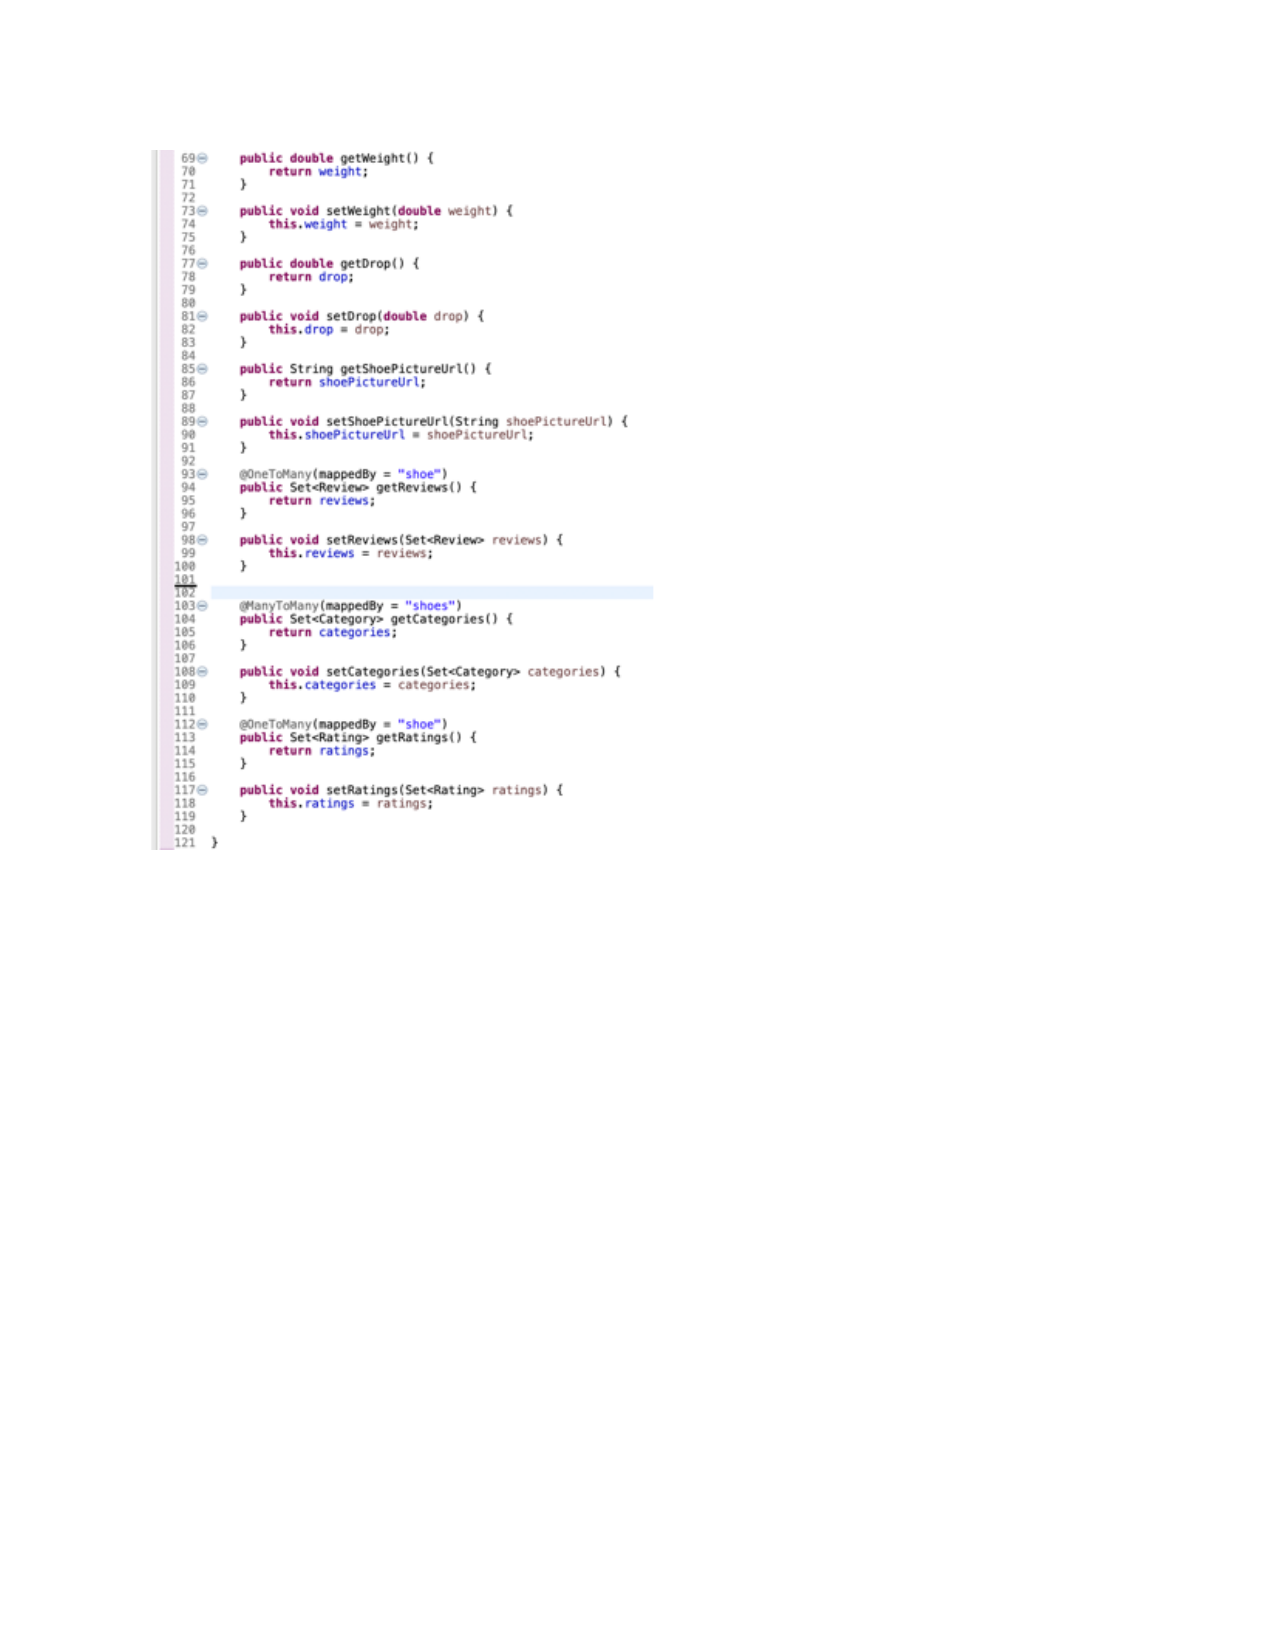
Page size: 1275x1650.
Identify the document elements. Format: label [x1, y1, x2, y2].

picture [150, 150, 654, 850]
